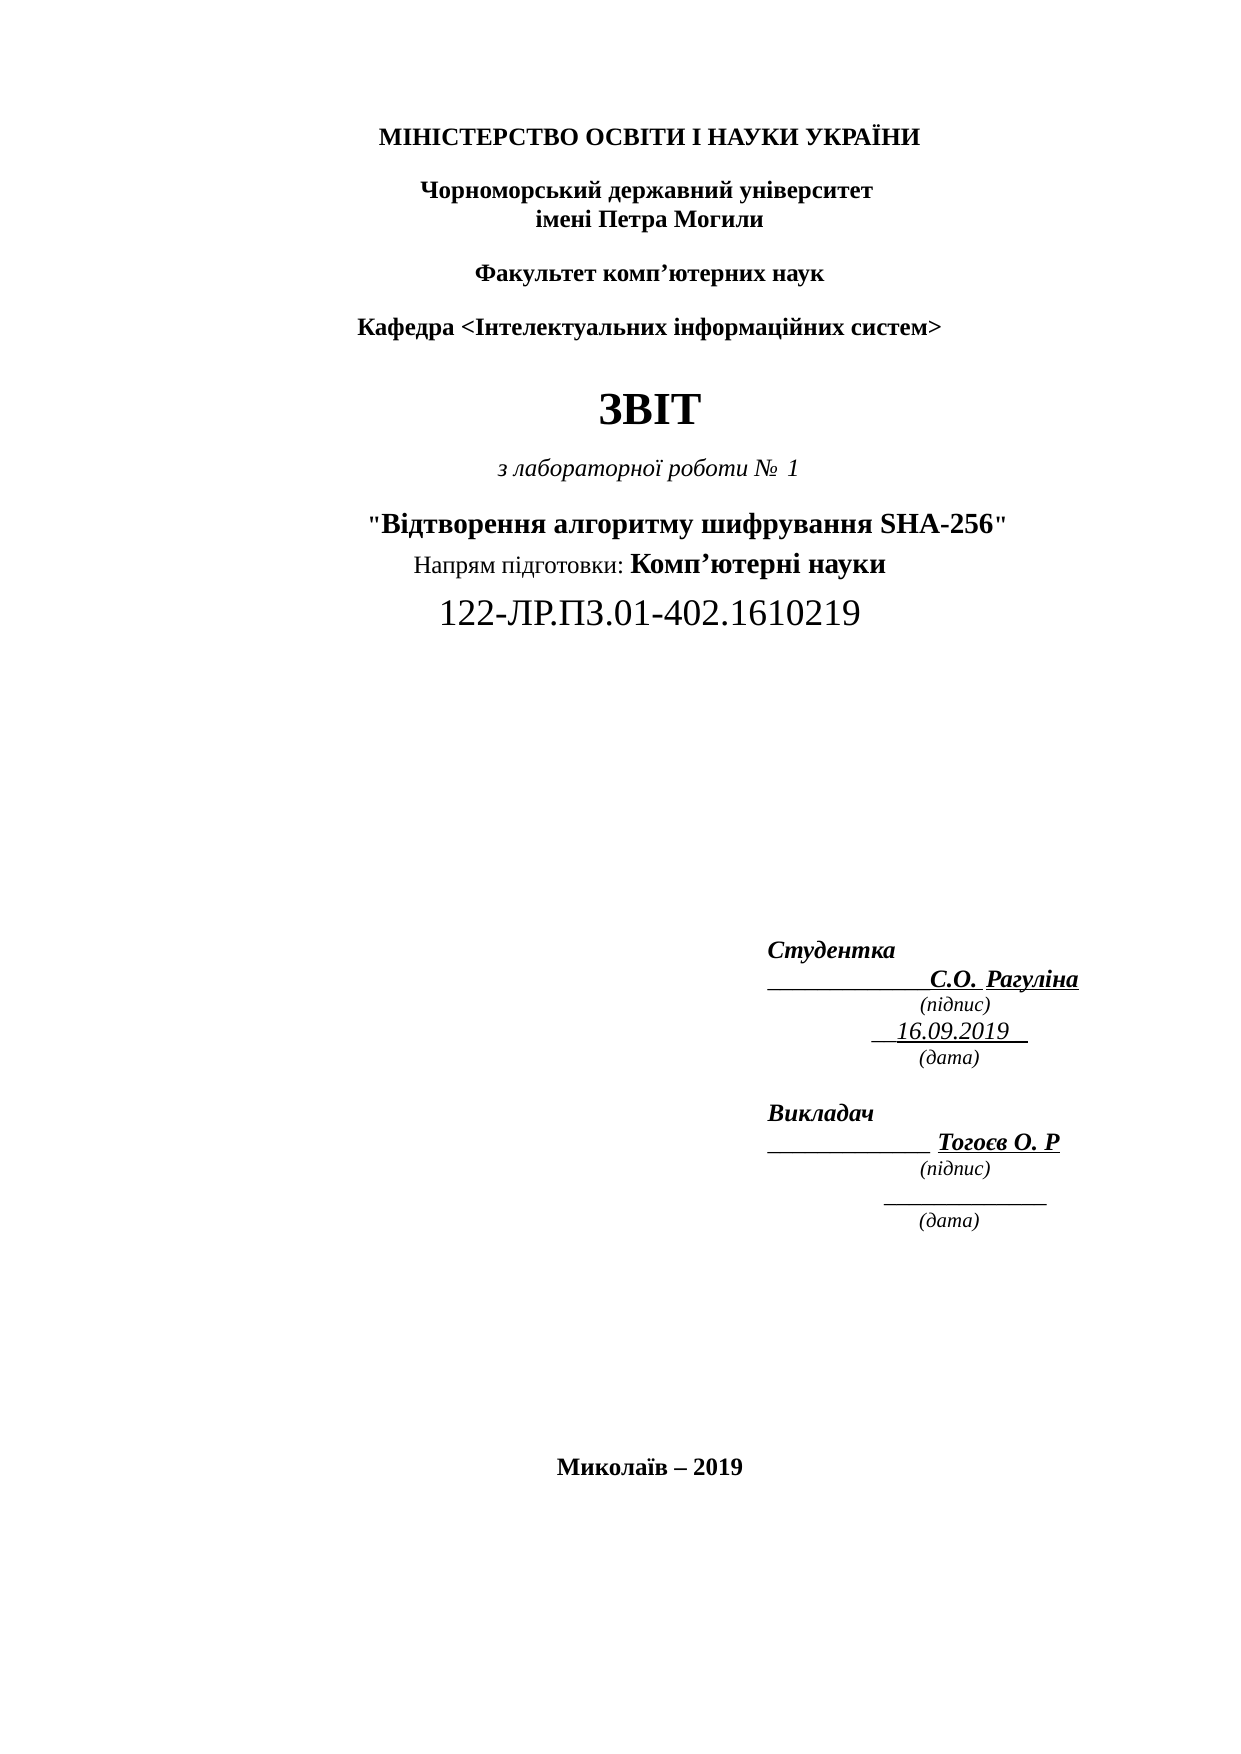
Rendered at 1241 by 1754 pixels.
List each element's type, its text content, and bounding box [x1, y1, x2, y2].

text Миколаїв – 2019 [148, 1452, 1152, 1481]
text з лабораторної роботи № 1 [148, 453, 1152, 482]
text Кафедра <Інтелектуальних інформаційних систем> [148, 312, 1152, 341]
text Чорноморський державний університет імені Петра Могили [148, 176, 1152, 233]
text Викладач [767, 1098, 1152, 1127]
text Факультет комп’ютерних наук [148, 258, 1152, 287]
text (дата) [767, 1208, 1152, 1232]
text (підпис) [767, 992, 1152, 1016]
text __16.09.2019 _ [767, 1016, 1152, 1045]
text _____________ Тогоєв О. Р [767, 1127, 1152, 1156]
text 122-ЛР.ПЗ.01-402.1610219 [148, 590, 1152, 633]
text (дата) [767, 1045, 1152, 1069]
text _____________ [767, 1179, 1152, 1208]
text Cтудентка _____________С.О. Рагуліна [767, 935, 1152, 992]
text (підпис) [767, 1156, 1152, 1179]
text МІНІСТЕРСТВО ОСВІТИ І НАУКИ УКРАЇНИ [148, 122, 1152, 151]
text Напрям підготовки: Комп’ютерні науки [148, 546, 1152, 580]
subtitle "Відтворення алгоритму шифрування SHA-256" [148, 507, 1152, 540]
text ЗВІТ [148, 382, 1152, 434]
